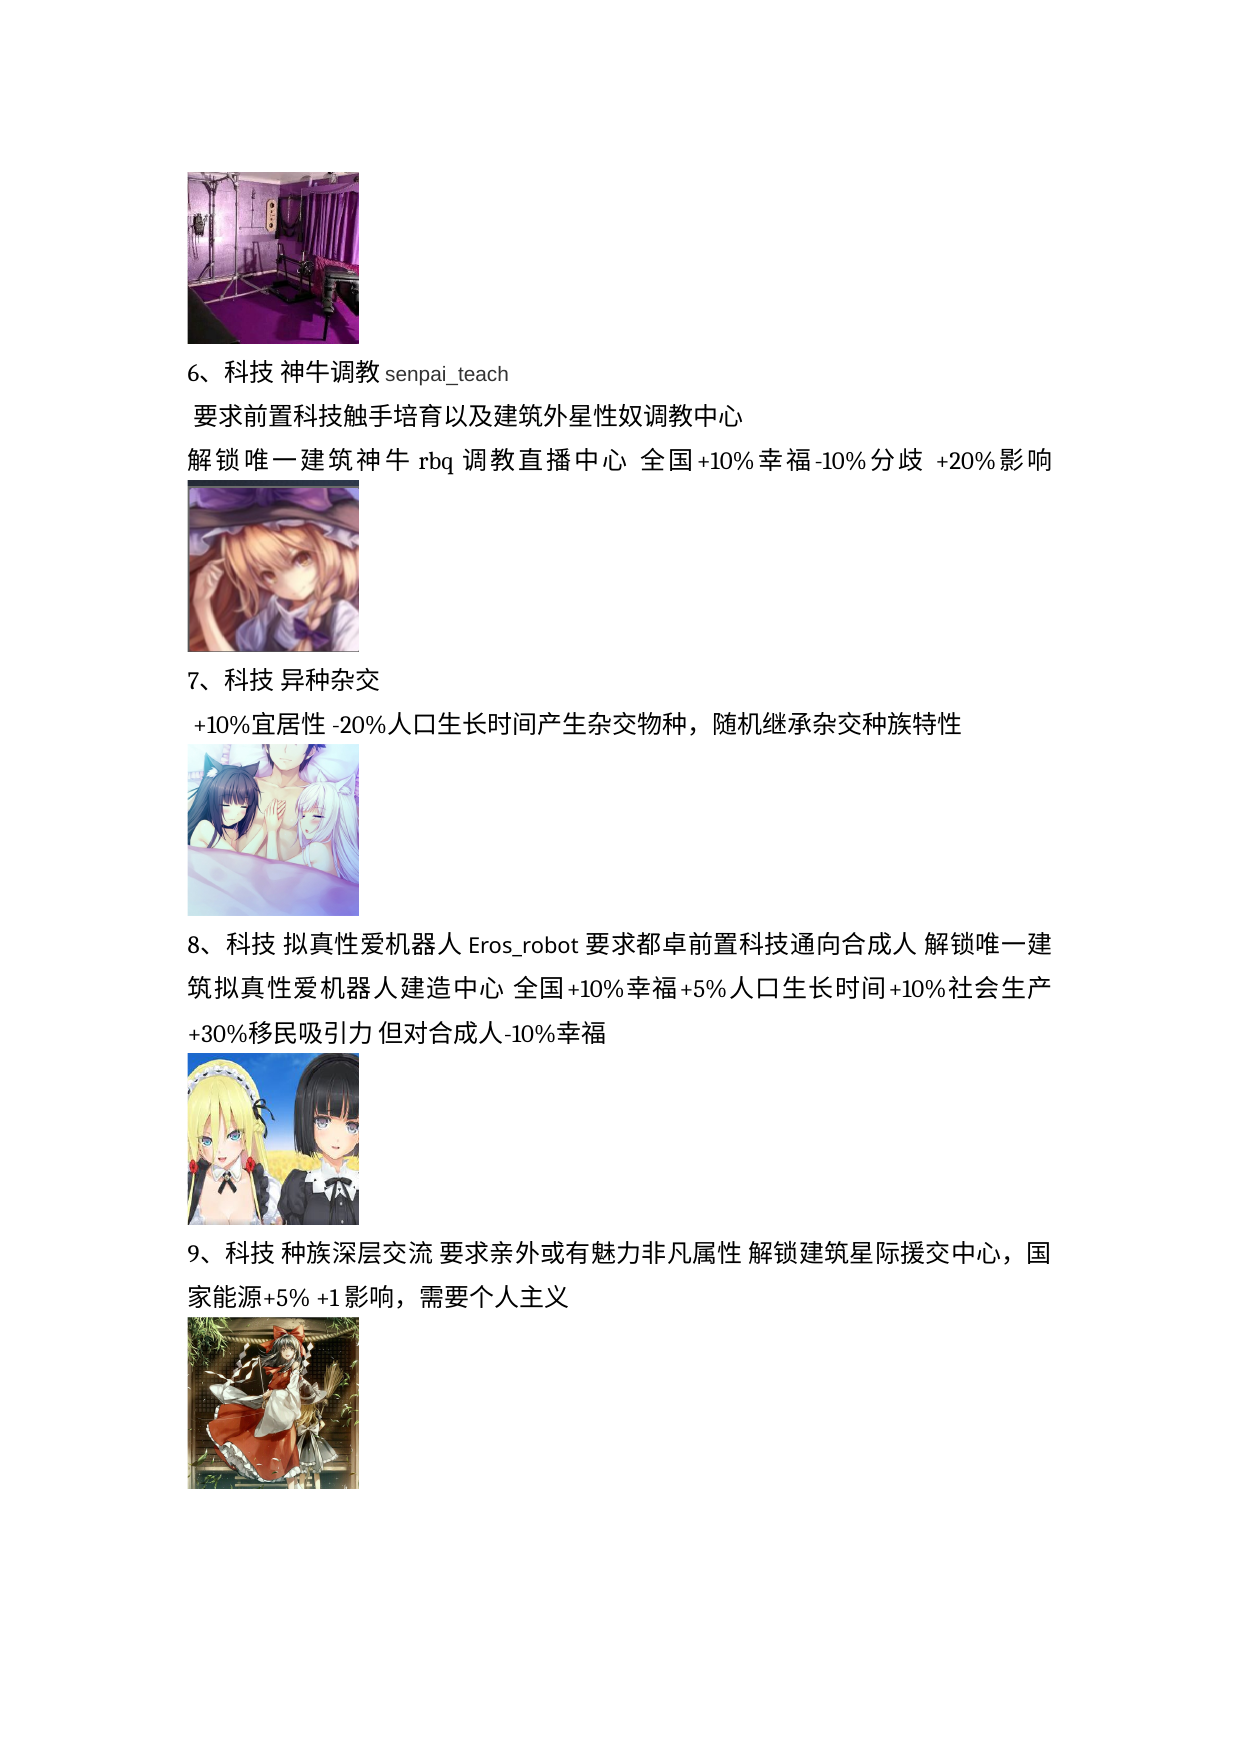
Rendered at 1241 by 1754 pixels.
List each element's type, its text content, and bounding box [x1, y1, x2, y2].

picture [187, 172, 359, 344]
text 9、科技 种族深层交流 要求亲外或有魅力非凡属性 解锁建筑星际援交中心，国家能源+5% +1影响，需要个人主义 [187, 1229, 1053, 1318]
text 6、科技 神牛调教senpai_teach [187, 348, 1053, 392]
text 8、科技 拟真性爱机器人Eros_robot 要求都卓前置科技通向合成人 解锁唯一建筑拟真性爱机器人建造中心 全国+10%幸福+5%人口生长时间+10%社会生产 +30%移民吸引力 但对合成人-10%幸福 [187, 921, 1053, 1053]
picture [187, 1053, 359, 1225]
text 要求前置科技触手培育以及建筑外星性奴调教中心 [187, 392, 1053, 436]
text +10%宜居性 -20%人口生长时间产生杂交物种，随机继承杂交种族特性 [187, 701, 1053, 745]
text 解锁唯一建筑神牛rbq调教直播中心 全国+10%幸福-10%分歧 +20%影响 [187, 436, 1053, 657]
picture [187, 1317, 359, 1489]
picture [187, 480, 359, 652]
text 7、科技 异种杂交 [187, 657, 1053, 701]
picture [187, 744, 359, 916]
